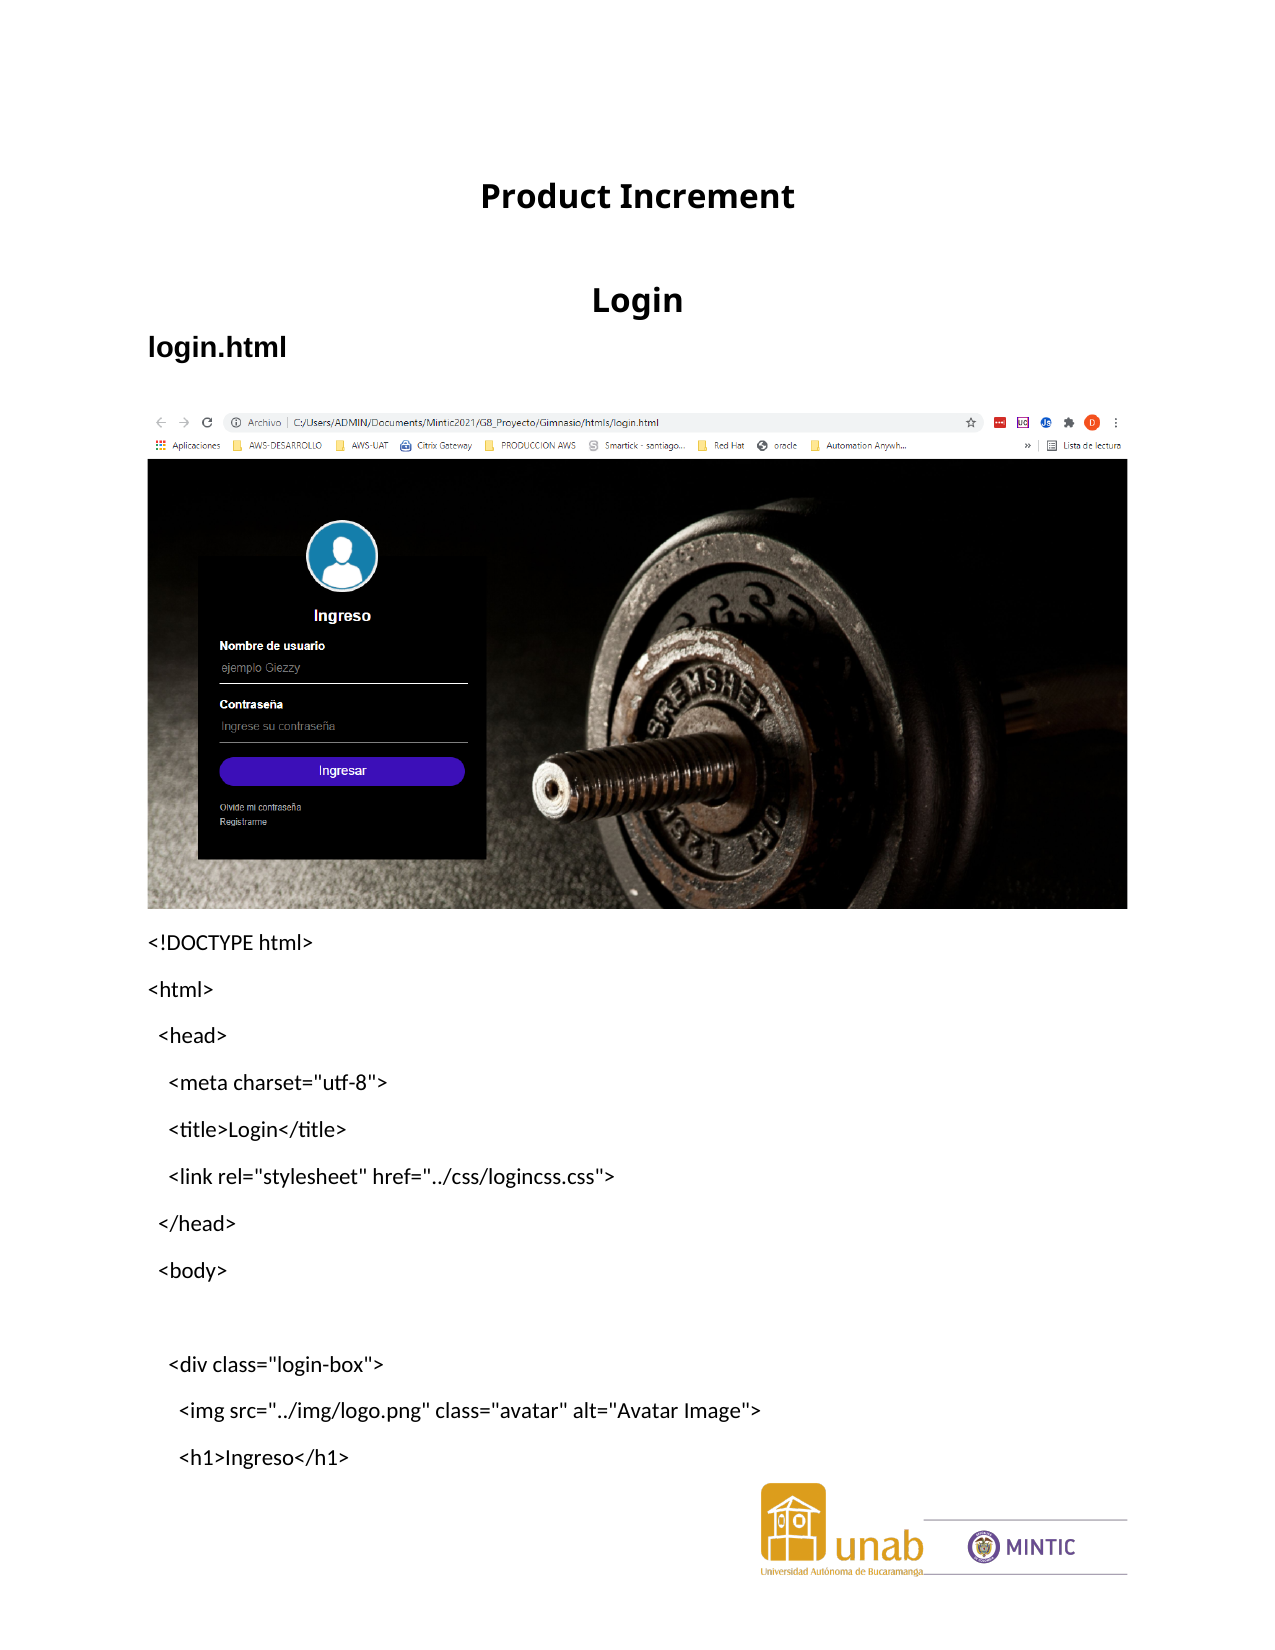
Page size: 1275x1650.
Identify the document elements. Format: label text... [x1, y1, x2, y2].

text <h1>Ingreso</h1> [148, 1443, 1127, 1471]
text <img src="../img/logo.png" class="avatar" alt="Avatar Image"> [148, 1397, 1127, 1424]
text <title>Login</title> [148, 1115, 1127, 1143]
text <link rel="stylesheet" href="../css/logincss.css"> [148, 1162, 1127, 1190]
text <!DOCTYPE html> [148, 928, 1127, 956]
subtitle login.html [148, 330, 1127, 363]
text <meta charset="utf-8"> [148, 1068, 1127, 1096]
text <html> [148, 975, 1127, 1003]
picture [147, 413, 1128, 909]
subtitle Login [148, 277, 1127, 322]
picture [760, 1482, 1128, 1577]
text <head> [148, 1022, 1127, 1049]
subtitle Product Increment [148, 173, 1127, 218]
text <div class="login-box"> [148, 1350, 1127, 1378]
text </head> [148, 1209, 1127, 1237]
text <body> [148, 1256, 1127, 1284]
